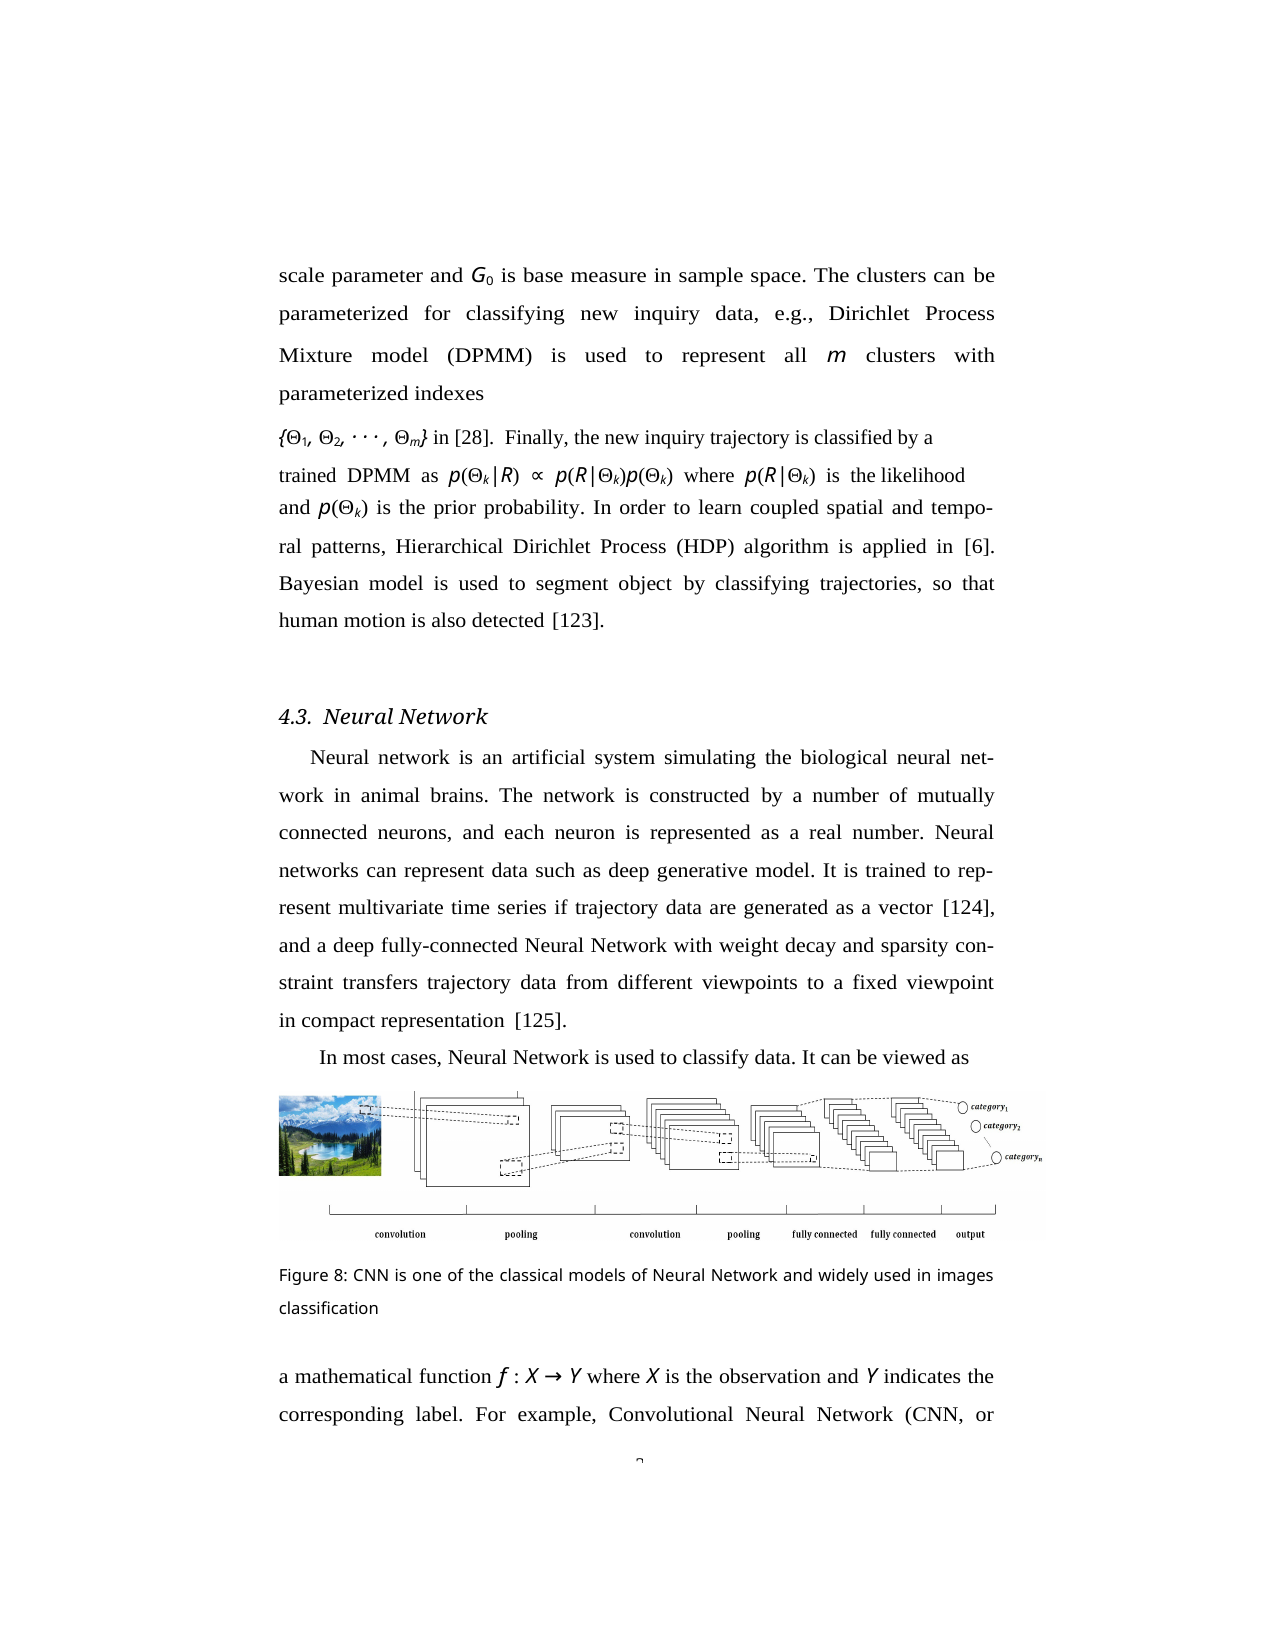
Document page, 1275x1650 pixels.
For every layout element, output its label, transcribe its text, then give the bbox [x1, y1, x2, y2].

picture [278, 1091, 1046, 1241]
text scale parameter and G0 is base measure in sample space. The clusters can be parameterized for classifying new inquiry data, e.g., Dirichlet Process Mixture model (DPMM) is used to represent all m clusters with parameterized indexes [279, 260, 995, 405]
text and p(Θk) is the prior probability. In order to learn coupled spatial and tempo- ral patterns, Hierarchical Dirichlet Process (HDP) algorithm is applied in [6]. Bayesian model is used to segment object by classifying trajectories, so that human motion is also detected [123]. [279, 492, 995, 632]
text Figure 8: CNN is one of the classical models of Neural Network and widely used in images classification [279, 1263, 995, 1319]
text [279, 1354, 995, 1429]
list Neural Network [279, 702, 1223, 731]
text In most cases, Neural Network is used to classify data. It can be viewed as [319, 1045, 1223, 1069]
text trained DPMM as p(Θk|R) ∝ p(R|Θk)p(Θk) where p(R|Θk) is the likelihood [279, 451, 1223, 490]
text {Θ1, Θ2, · · · , Θm} in [28]. Finally, the new inquiry trajectory is classified by a [279, 417, 1223, 451]
text Neural network is an artificial system simulating the biological neural net- work in animal brains. The network is constructed by a number of mutually connected neurons, and each neuron is represented as a real number. Neural networks can represent data such as deep generative model. It is trained to rep- resent multivariate time series if trajectory data are generated as a vector [124], and a deep fully-connected Neural Network with weight decay and sparsity con- straint transfers trajectory data from different viewpoints to a fixed viewpoint in compact representation [125]. [279, 745, 995, 1032]
